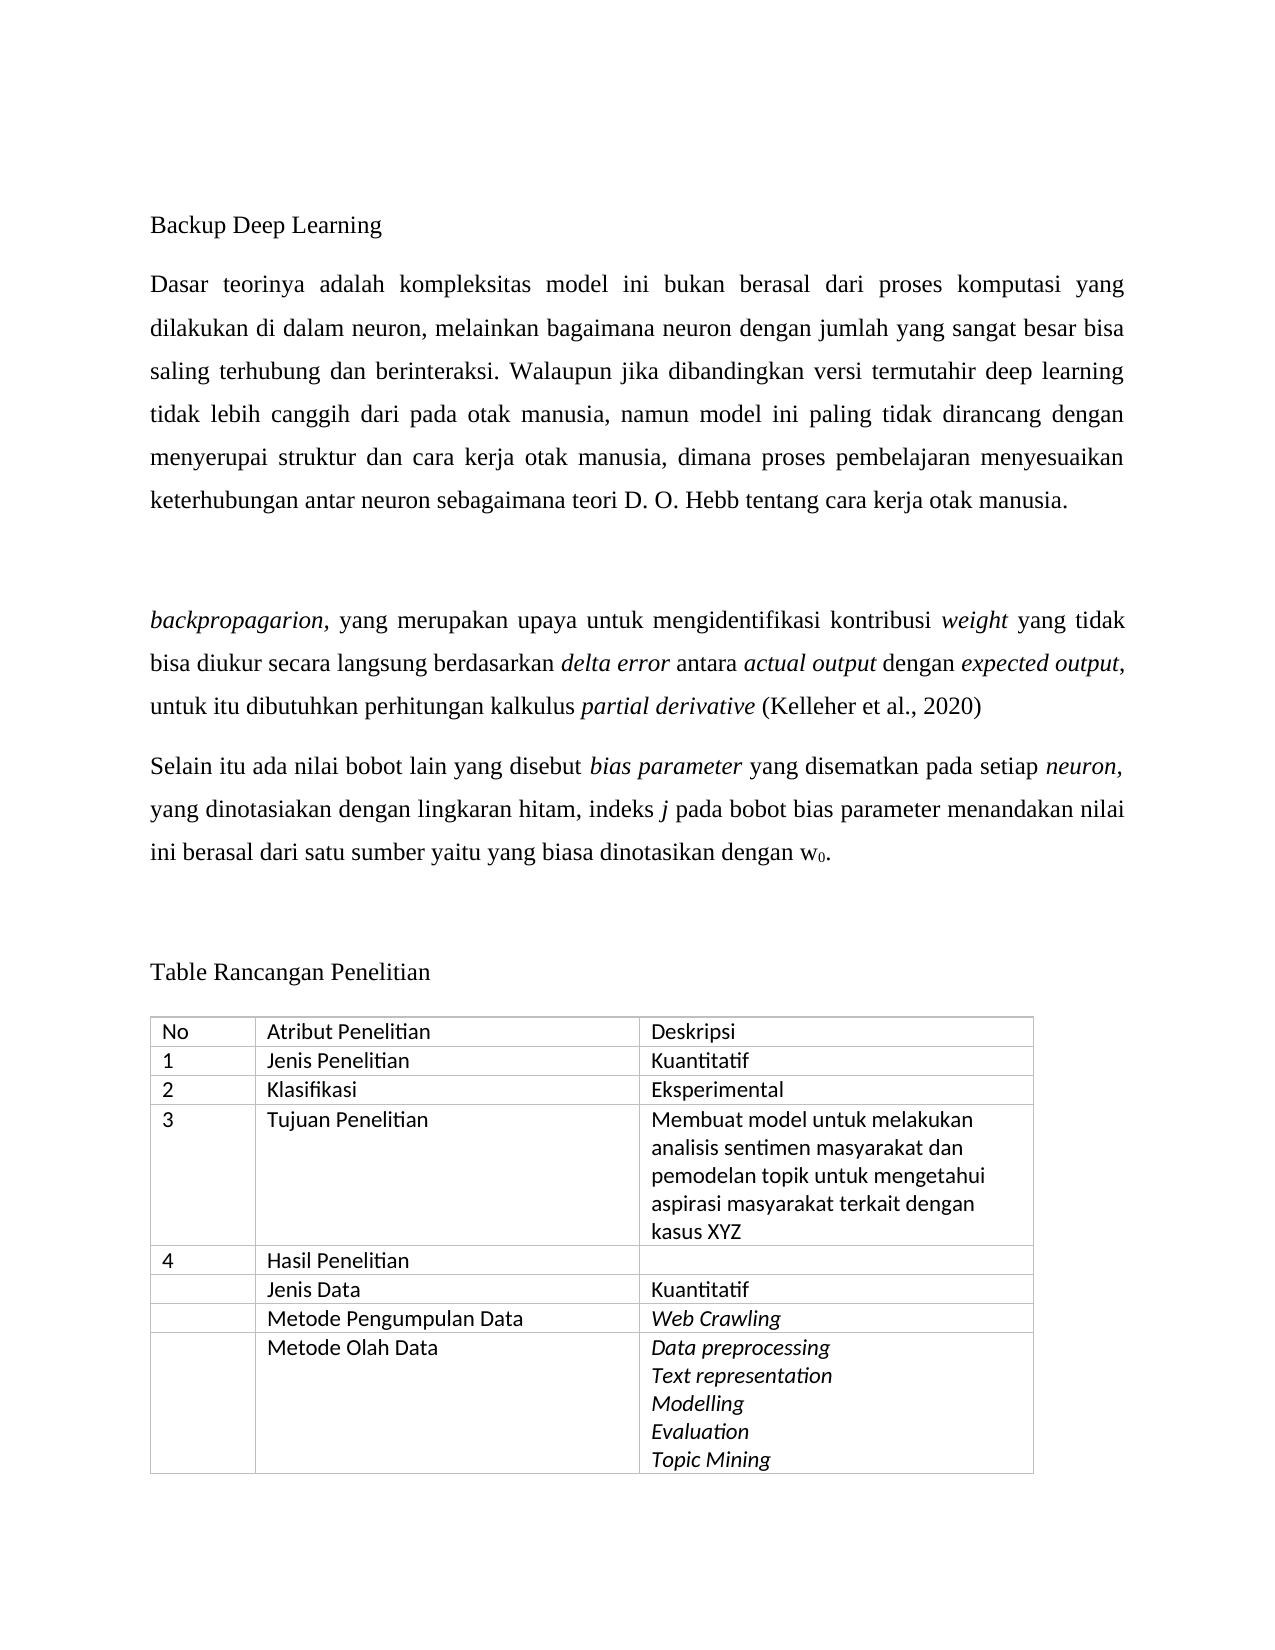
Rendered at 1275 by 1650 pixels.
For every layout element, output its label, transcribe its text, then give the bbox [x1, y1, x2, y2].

table_cell 3 [151, 1105, 255, 1245]
table_cell Tujuan Penelitian [256, 1105, 639, 1245]
table_cell 4 [151, 1246, 255, 1274]
table_cell Hasil Penelitian [256, 1246, 639, 1274]
text Backup Deep Learning [150, 210, 1125, 238]
table_cell Eksperimental [640, 1076, 1033, 1104]
table_cell Data preprocessing Text representation Modelling Evaluation Topic Mining [640, 1333, 1033, 1473]
text Selain itu ada nilai bobot lain yang disebut bias parameter yang disematkan pada setiap neuron, yang dinotasiakan dengan lingkaran hitam, indeks j pada bobot bias parameter menandakan nilai ini berasal dari satu sumber yaitu yang biasa dinotasikan dengan w0. [150, 751, 1125, 866]
table_header Deskripsi [640, 1018, 1033, 1046]
table_cell Metode Pengumpulan Data [256, 1304, 639, 1332]
table_cell Membuat model untuk melakukan analisis sentimen masyarakat dan pemodelan topik untuk mengetahui aspirasi masyarakat terkait dengan kasus XYZ [640, 1105, 1033, 1245]
table_cell 1 [151, 1047, 255, 1074]
table_cell Metode Olah Data [256, 1333, 639, 1473]
table_cell Jenis Penelitian [256, 1047, 639, 1074]
table_cell [151, 1304, 255, 1332]
text Dasar teorinya adalah kompleksitas model ini bukan berasal dari proses komputasi yang dilakukan di dalam neuron, melainkan bagaimana neuron dengan jumlah yang sangat besar bisa saling terhubung dan berinteraksi. Walaupun jika dibandingkan versi termutahir deep learning tidak lebih canggih dari pada otak manusia, namun model ini paling tidak dirancang dengan menyerupai struktur dan cara kerja otak manusia, dimana proses pembelajaran menyesuaikan keterhubungan antar neuron sebagaimana teori D. O. Hebb tentang cara kerja otak manusia. [150, 269, 1125, 514]
table_cell [151, 1333, 255, 1473]
table_header No [151, 1018, 255, 1046]
text backpropagarion, yang merupakan upaya untuk mengidentifikasi kontribusi weight yang tidak bisa diukur secara langsung berdasarkan delta error antara actual output dengan expected output, untuk itu dibutuhkan perhitungan kalkulus partial derivative (Kelleher et al., 2020) [150, 605, 1125, 720]
table_cell Jenis Data [256, 1275, 639, 1303]
table_header Atribut Penelitian [256, 1018, 639, 1046]
table_cell 2 [151, 1076, 255, 1104]
table_cell [640, 1246, 1033, 1274]
table_cell Klasifikasi [256, 1076, 639, 1104]
table_cell [151, 1275, 255, 1303]
text Table Rancangan Penelitian [150, 957, 1125, 985]
table_cell Kuantitatif [640, 1047, 1033, 1074]
table_cell Web Crawling [640, 1304, 1033, 1332]
table_cell Kuantitatif [640, 1275, 1033, 1303]
